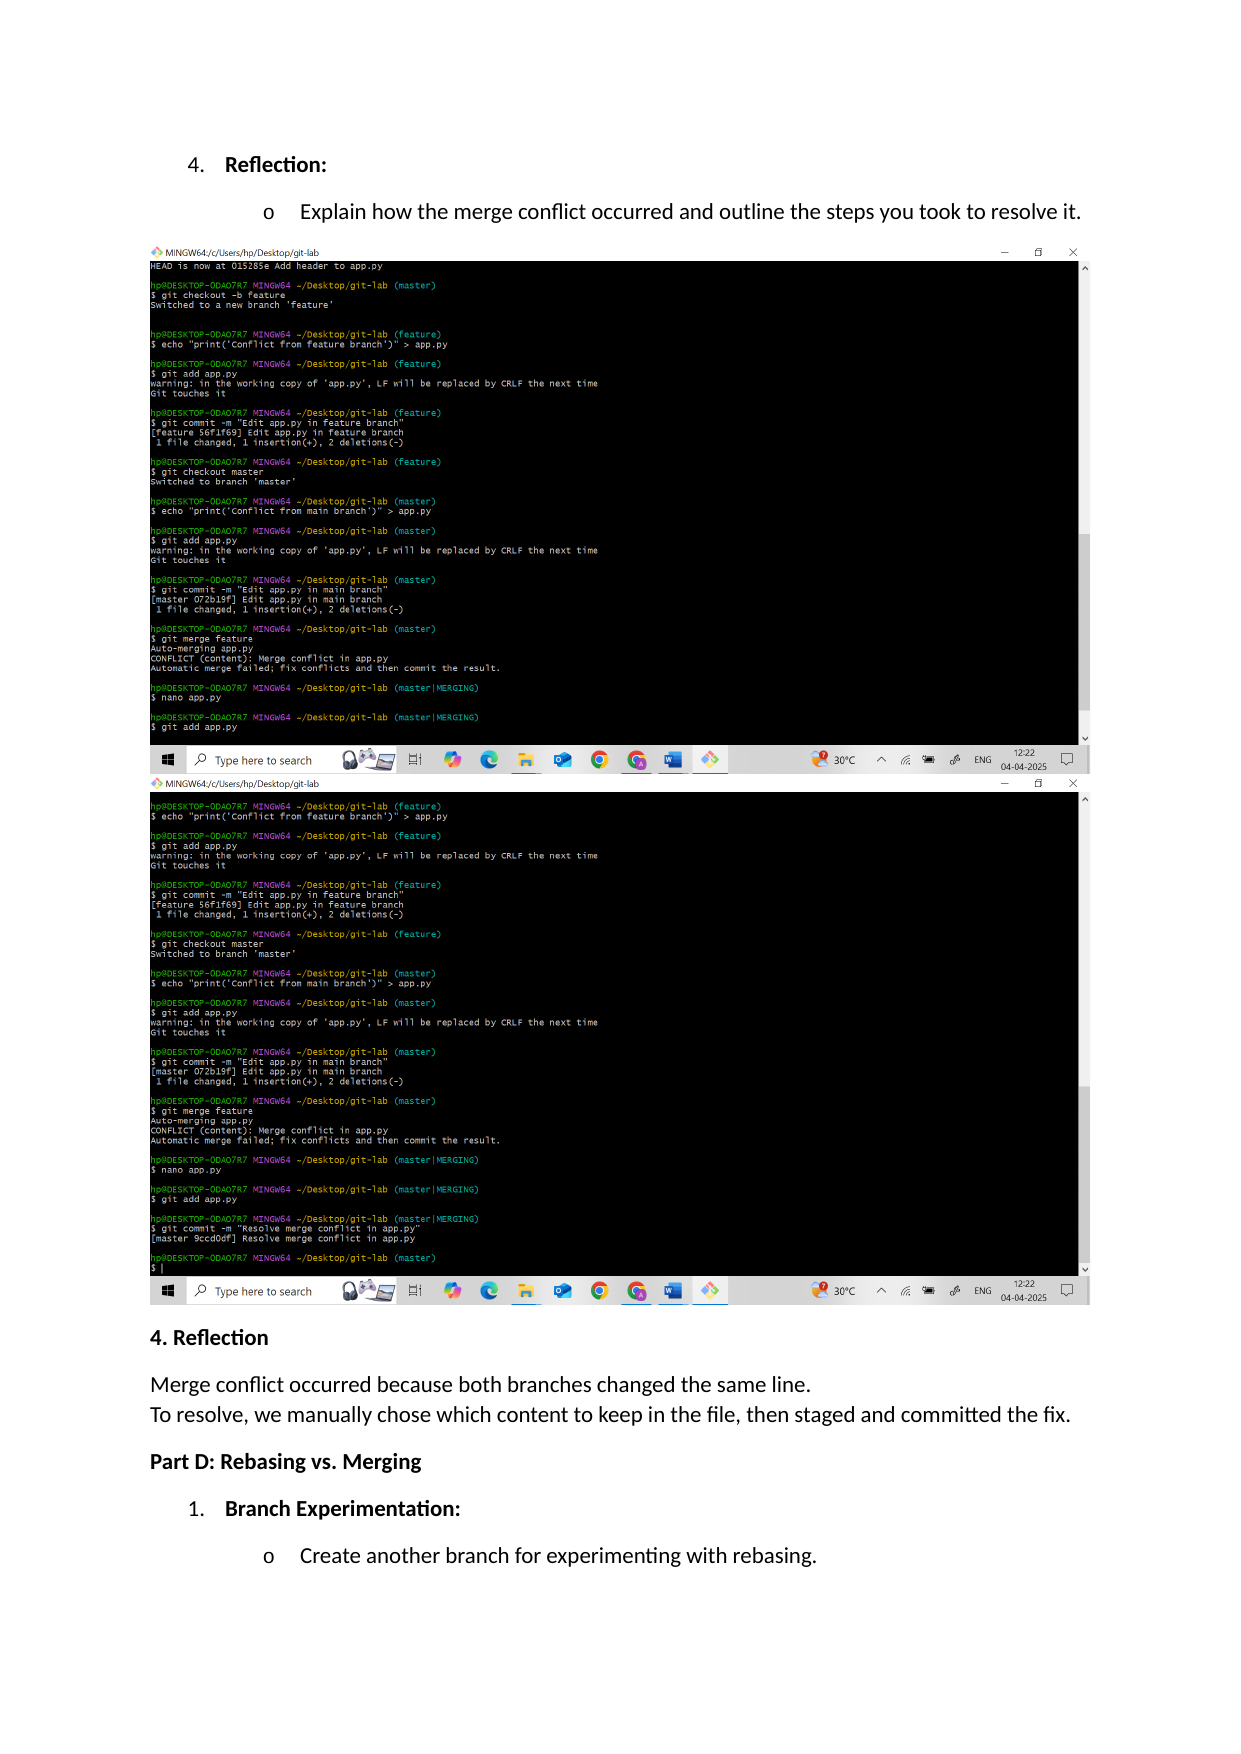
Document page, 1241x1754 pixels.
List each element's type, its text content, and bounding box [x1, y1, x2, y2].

picture [150, 244, 1091, 774]
list Branch Experimentation: [187, 1494, 1090, 1522]
text Part D: Rebasing vs. Merging [150, 1447, 1090, 1475]
list Reflection: [187, 150, 1090, 178]
text Merge conflict occurred because both branches changed the same line. To resolve, we manually chose which content to keep in the file, then staged and committed the fix. [150, 1370, 1090, 1428]
list Create another branch for experimenting with rebasing. [262, 1541, 1090, 1569]
list Explain how the merge conflict occurred and outline the steps you took to resolve it. [262, 197, 1090, 225]
text 4. Reflection [150, 1323, 1090, 1351]
picture [150, 775, 1091, 1305]
